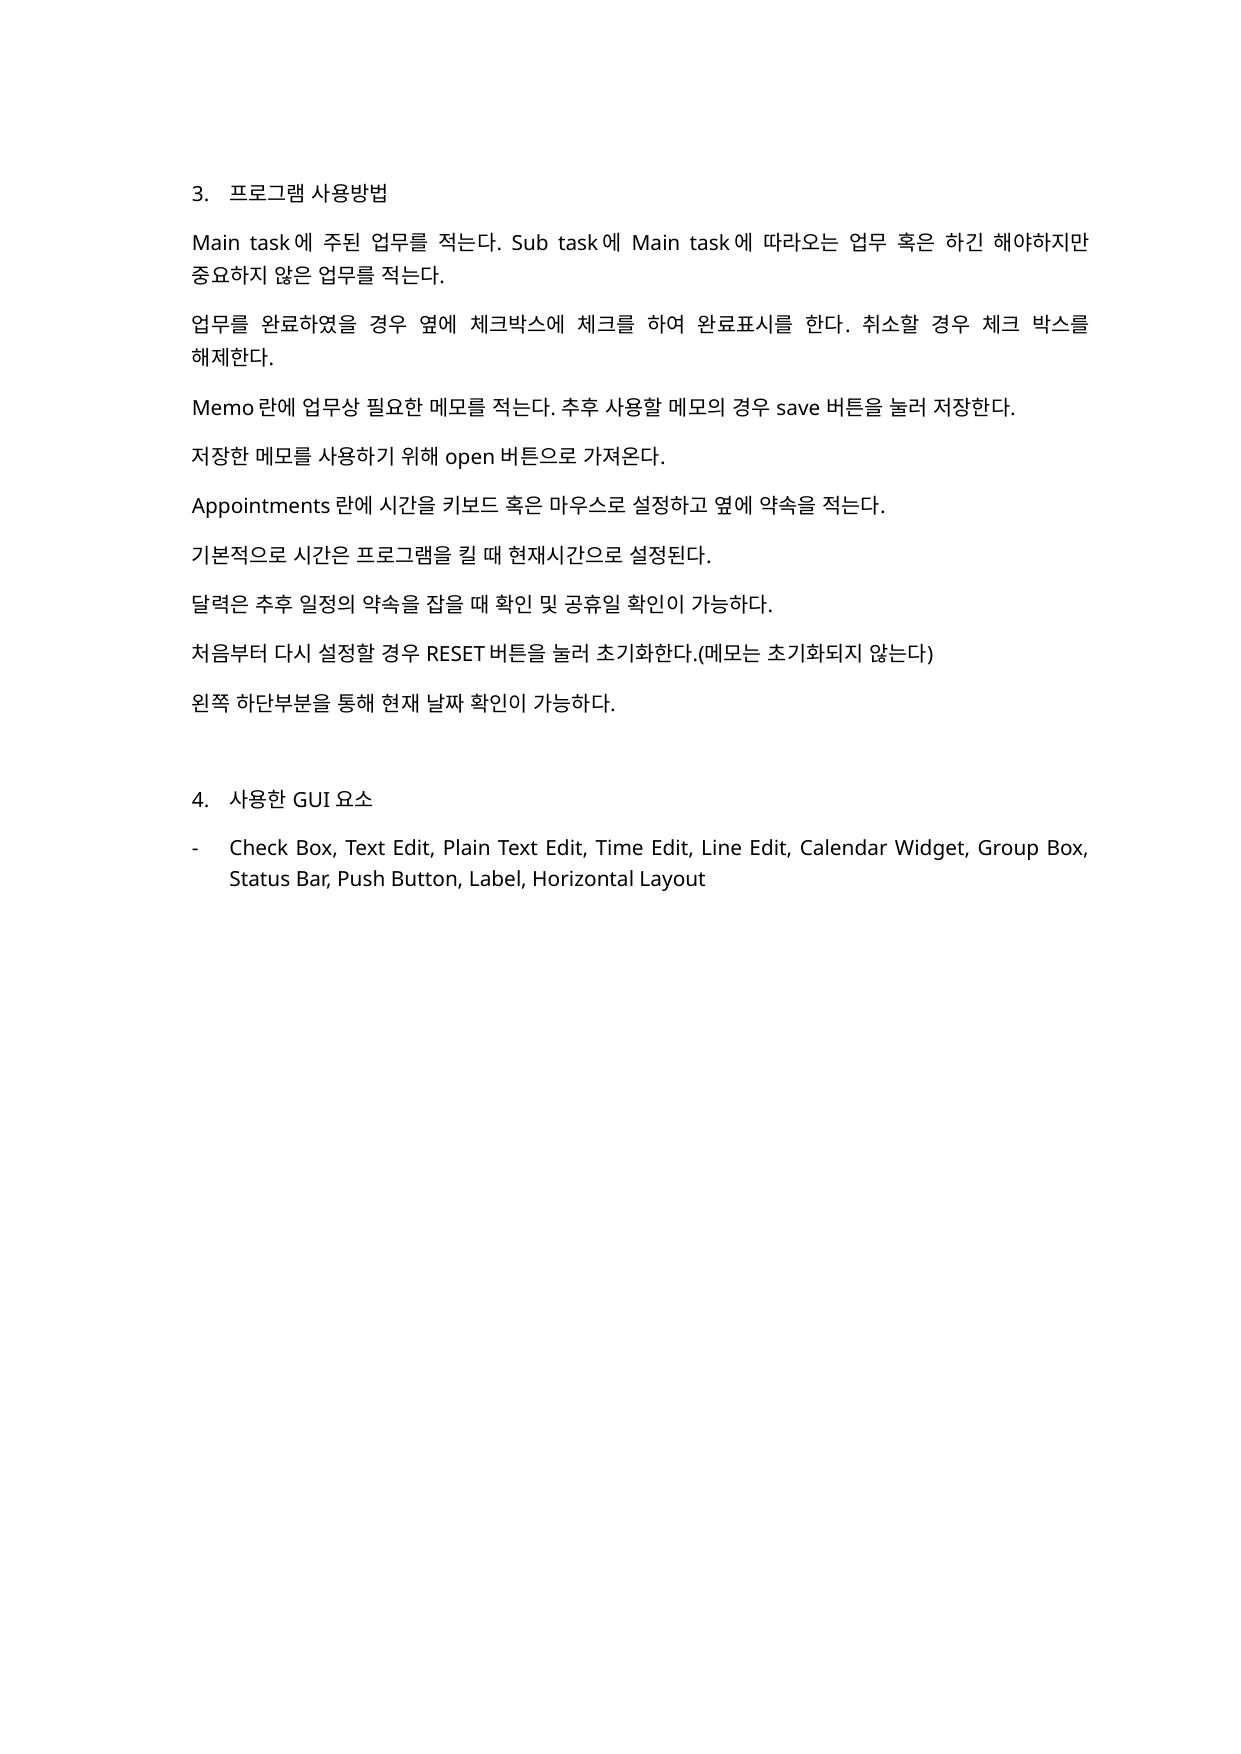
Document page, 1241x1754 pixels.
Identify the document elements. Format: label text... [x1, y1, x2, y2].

text 처음부터 다시 설정할 경우 RESET버튼을 눌러 초기화한다.(메모는 초기화되지 않는다) [192, 638, 1090, 668]
text Main task에 주된 업무를 적는다. Sub task에 Main task에 따라오는 업무 혹은 하긴 해야하지만 중요하지 않은 업무를 적는다. [192, 227, 1090, 289]
text 기본적으로 시간은 프로그램을 킬 때 현재시간으로 설정된다. [192, 539, 1090, 569]
text 달력은 추후 일정의 약속을 잡을 때 확인 및 공휴일 확인이 가능하다. [192, 588, 1090, 618]
text 왼쪽 하단부분을 통해 현재 날짜 확인이 가능하다. [192, 687, 1090, 717]
text 업무를 완료하였을 경우 옆에 체크박스에 체크를 하여 완료표시를 한다. 취소할 경우 체크 박스를 해제한다. [192, 309, 1090, 372]
list 사용한 GUI 요소 [192, 784, 1090, 814]
text 저장한 메모를 사용하기 위해 open 버튼으로 가져온다. [192, 440, 1090, 470]
text Memo란에 업무상 필요한 메모를 적는다. 추후 사용할 메모의 경우 save 버튼을 눌러 저장한다. [192, 391, 1090, 421]
text Appointments란에 시간을 키보드 혹은 마우스로 설정하고 옆에 약속을 적는다. [192, 489, 1090, 520]
list Check Box, Text Edit, Plain Text Edit, Time Edit, Line Edit, Calendar Widget, Group Box, Status Bar, Push Button, Label, Horizontal Layout [192, 833, 1090, 892]
list 프로그램 사용방법 [192, 177, 1090, 207]
